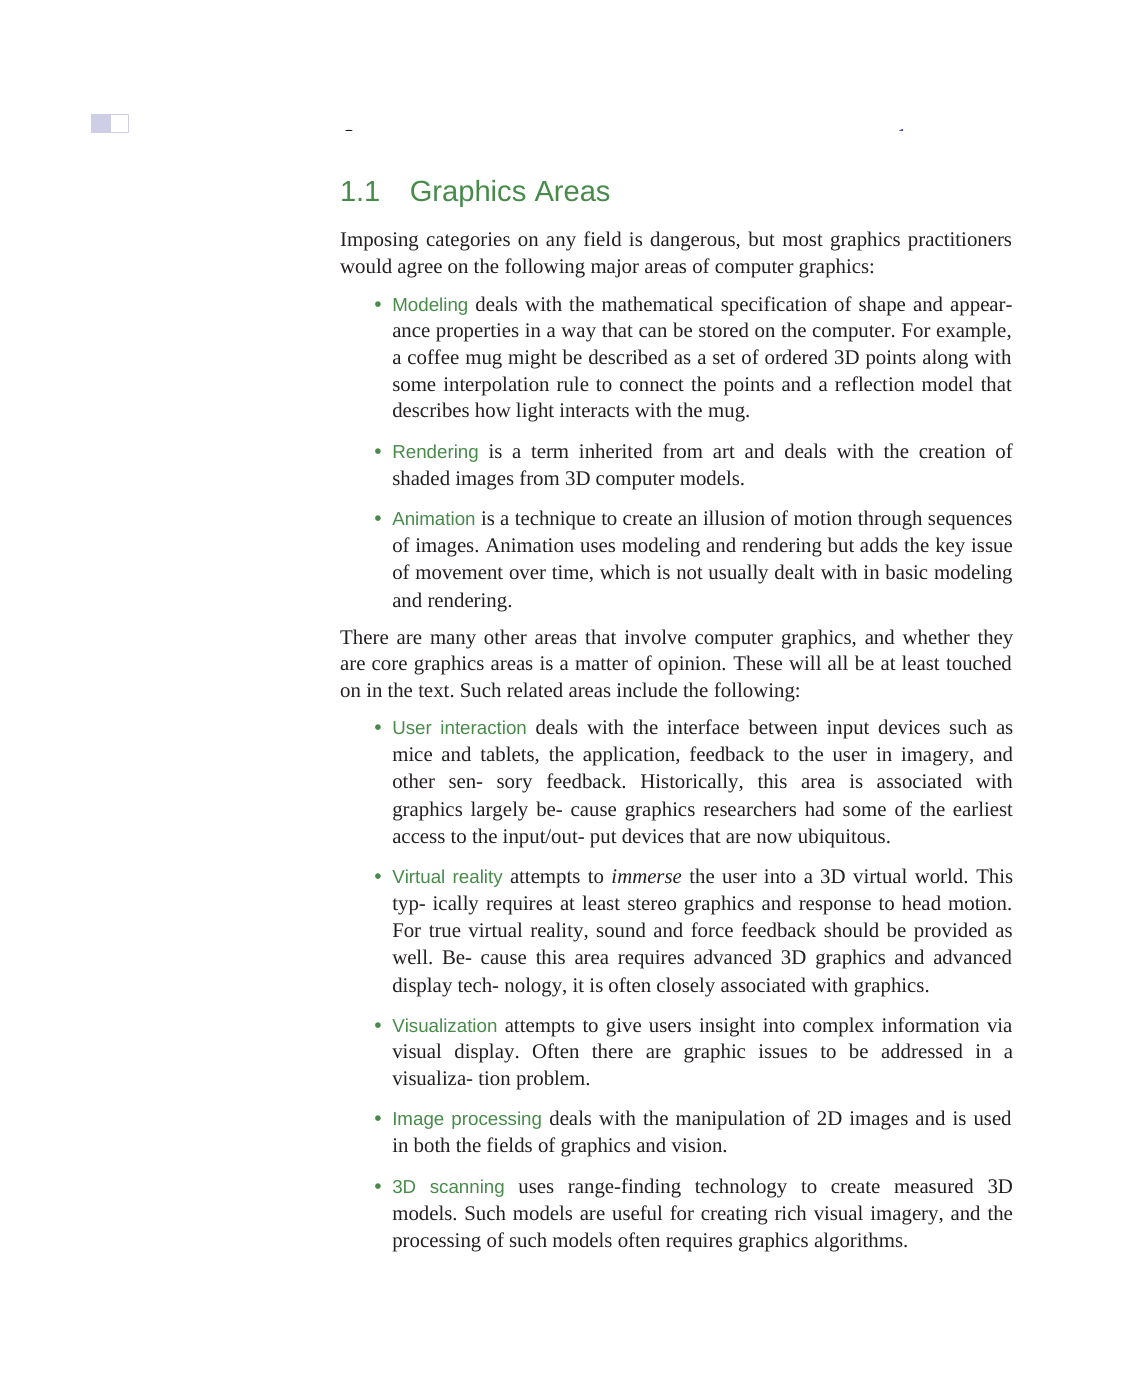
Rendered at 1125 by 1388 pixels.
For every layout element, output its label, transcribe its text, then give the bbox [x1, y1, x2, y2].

list Visualization attempts to give users insight into complex information via visual display. Often there are graphic issues to be addressed in a visualiza- tion problem. [374, 1013, 1013, 1090]
list Modeling deals with the mathematical specification of shape and appear- ance properties in a way that can be stored on the computer. For example, a coffee mug might be described as a set of ordered 3D points along with some interpolation rule to connect the points and a reflection model that describes how light interacts with the mug. [374, 292, 1013, 422]
text There are many other areas that involve computer graphics, and whether they are core graphics areas is a matter of opinion. These will all be at least touched on in the text. Such related areas include the following: [340, 625, 1013, 702]
list 3D scanning uses range-finding technology to create measured 3D models. Such models are useful for creating rich visual imagery, and the processing of such models often requires graphics algorithms. [374, 1173, 1013, 1252]
text Imposing categories on any field is dangerous, but most graphics practitioners would agree on the following major areas of computer graphics: [340, 227, 1013, 278]
list Animation is a technique to create an illusion of motion through sequences of images. Animation uses modeling and rendering but adds the key issue of movement over time, which is not usually dealt with in basic modeling and rendering. [374, 506, 1013, 612]
list Virtual reality attempts to immerse the user into a 3D virtual world. This typ- ically requires at least stereo graphics and response to head motion. For true virtual reality, sound and force feedback should be provided as well. Be- cause this area requires advanced 3D graphics and advanced display tech- nology, it is often closely associated with graphics. [374, 864, 1013, 997]
list User interaction deals with the interface between input devices such as mice and tablets, the application, feedback to the user in imagery, and other sen- sory feedback. Historically, this area is associated with graphics largely be- cause graphics researchers had some of the earliest access to the input/out- put devices that are now ubiquitous. [374, 715, 1013, 848]
list Rendering is a term inherited from art and deals with the creation of shaded images from 3D computer models. [374, 439, 1013, 490]
subtitle Graphics Areas [340, 174, 1052, 207]
list Image processing deals with the manipulation of 2D images and is used in both the fields of graphics and vision. [374, 1106, 1013, 1157]
